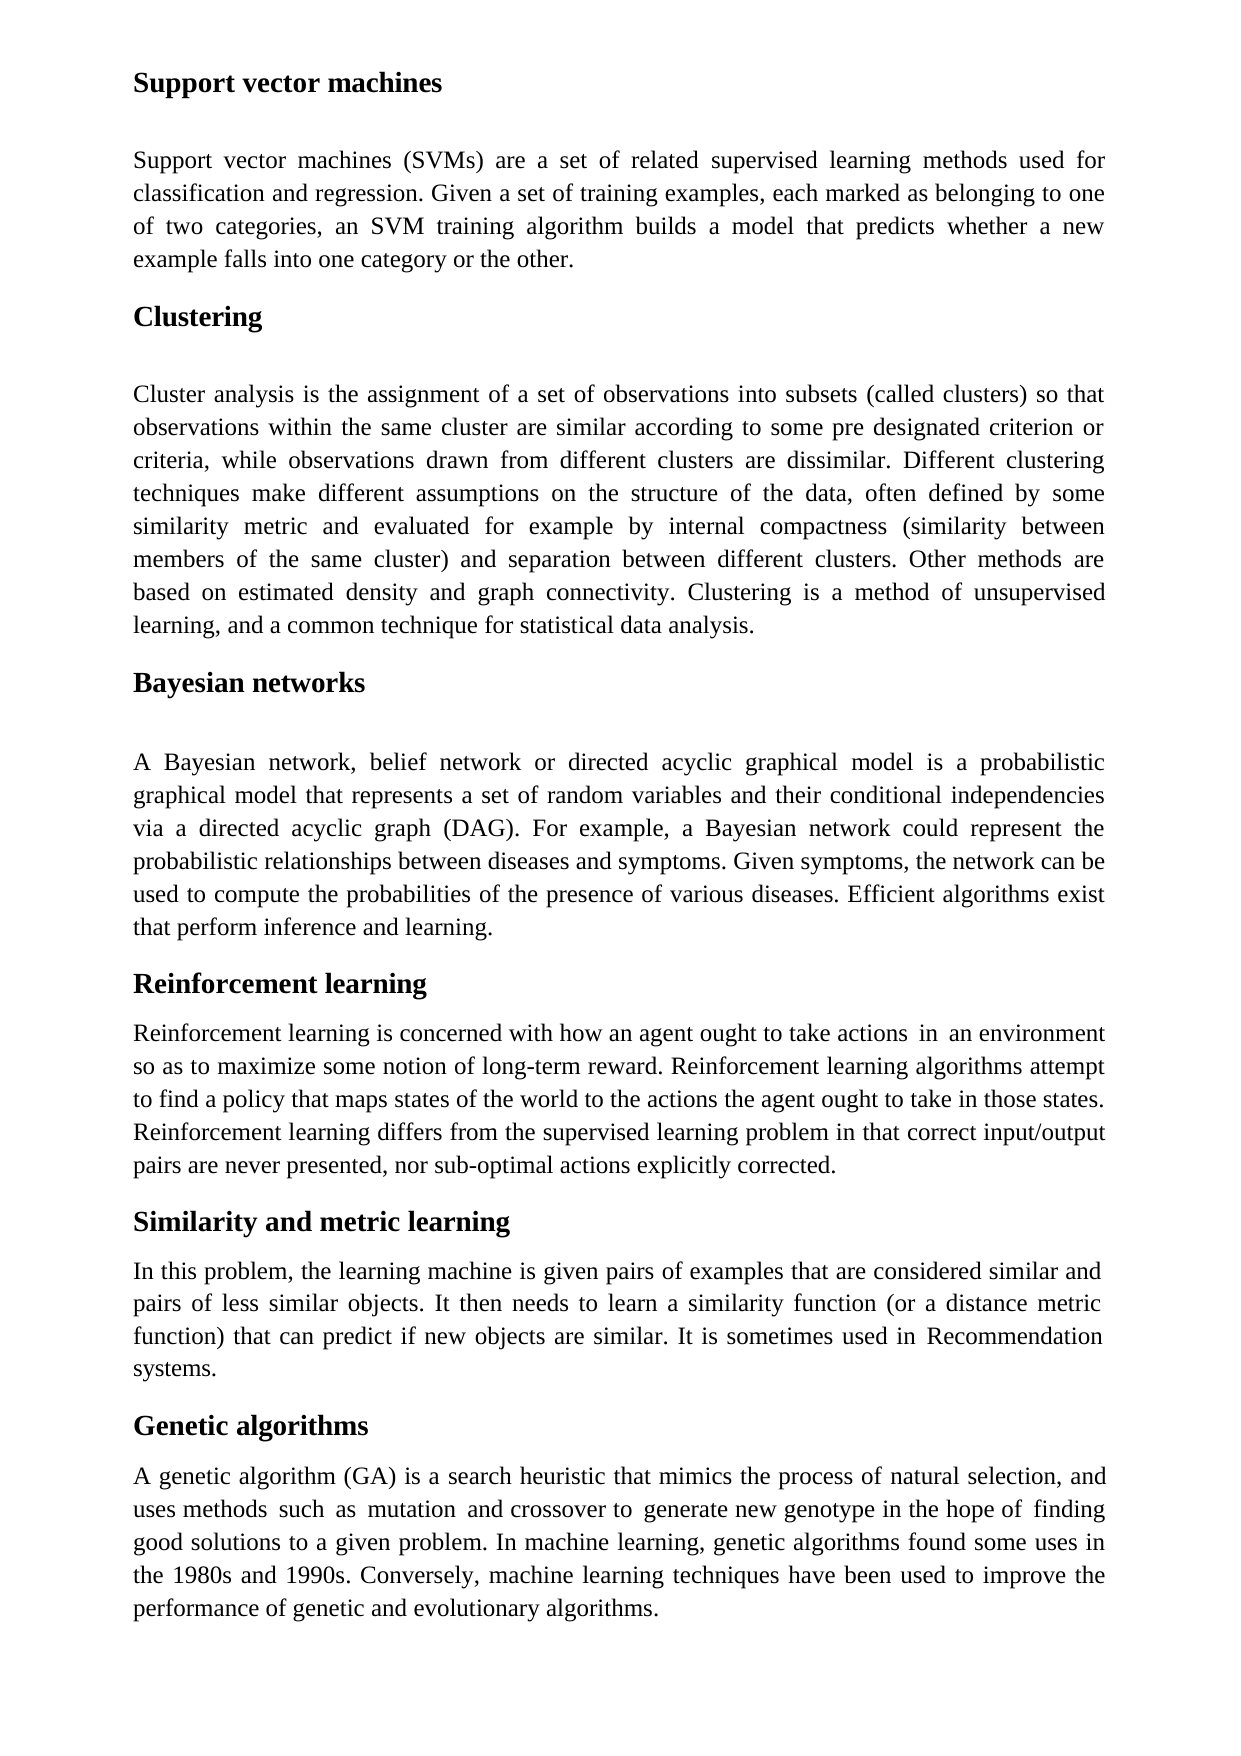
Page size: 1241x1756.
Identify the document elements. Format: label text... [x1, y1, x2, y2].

subtitle Bayesian networks [133, 665, 1165, 699]
subtitle Support vector machines [133, 66, 1165, 99]
text A genetic algorithm (GA) is a search heuristic that mimics the process of natural selection, and uses methods such as mutation and crossover to generate new genotype in the hope of finding good solutions to a given problem. In machine learning, genetic algorithms found some uses in the 1980s and 1990s. Conversely, machine learning techniques have been used to improve the performance of genetic and evolutionary algorithms. [133, 1461, 1107, 1622]
text Support vector machines (SVMs) are a set of related supervised learning methods used for classification and regression. Given a set of training examples, each marked as belonging to one of two categories, an SVM training algorithm builds a model that predicts whether a new example falls into one category or the other. [133, 145, 1105, 273]
text Cluster analysis is the assignment of a set of observations into subsets (called clusters) so that observations within the same cluster are similar according to some pre designated criterion or criteria, while observations drawn from different clusters are dissimilar. Different clustering techniques make different assumptions on the structure of the data, often defined by some similarity metric and evaluated for example by internal compactness (similarity between members of the same cluster) and separation between different clusters. Other methods are based on estimated density and graph connectivity. Clustering is a method of unsupervised learning, and a common technique for statistical data analysis. [133, 379, 1106, 638]
subtitle Genetic algorithms [133, 1408, 1165, 1441]
text A Bayesian network, belief network or directed acyclic graphical model is a probabilistic graphical model that represents a set of random variables and their conditional independencies via a directed acyclic graph (DAG). For example, a Bayesian network could represent the probabilistic relationships between diseases and symptoms. Given symptoms, the network can be used to compute the probabilities of the presence of various diseases. Efficient algorithms exist that perform inference and learning. [133, 747, 1106, 941]
text Reinforcement learning is concerned with how an agent ought to take actions in an environment so as to maximize some notion of long-term reward. Reinforcement learning algorithms attempt to find a policy that maps states of the world to the actions the agent ought to take in those states. Reinforcement learning differs from the supervised learning problem in that correct input/output pairs are never presented, nor sub-optimal actions explicitly corrected. [133, 1018, 1106, 1179]
subtitle Clustering [133, 299, 1165, 332]
subtitle Similarity and metric learning [133, 1204, 1165, 1237]
subtitle Reinforcement learning [133, 966, 1165, 1000]
text In this problem, the learning machine is given pairs of examples that are considered similar and pairs of less similar objects. It then needs to learn a similarity function (or a distance metric function) that can predict if new objects are similar. It is sometimes used in Recommendation systems. [133, 1256, 1103, 1382]
